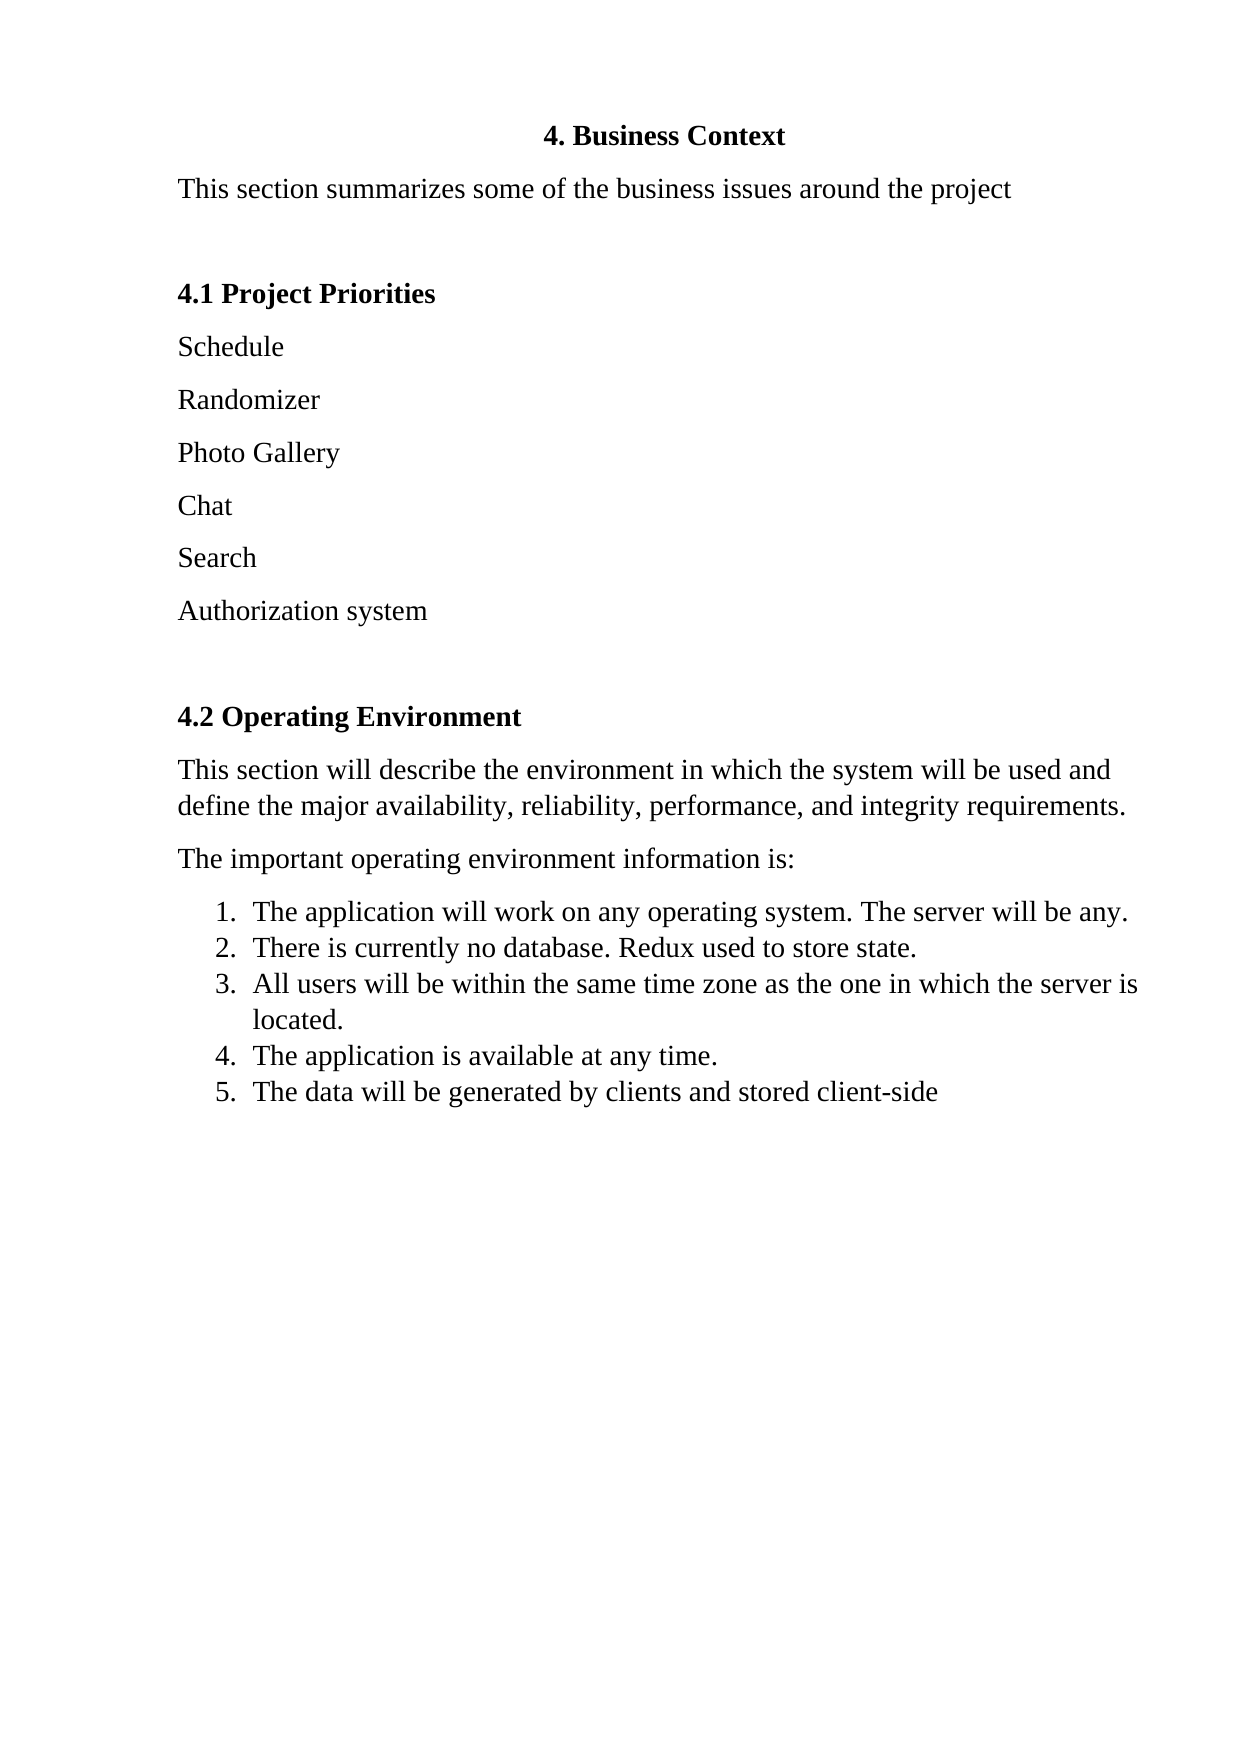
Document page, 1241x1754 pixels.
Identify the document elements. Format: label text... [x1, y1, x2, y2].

list All users will be within the same time zone as the one in which the server is located. [215, 966, 1152, 1036]
list There is currently no database. Redux used to store state. [215, 930, 1152, 963]
text 4.1 Project Priorities [177, 277, 1152, 310]
text 4. Business Context [177, 118, 1152, 152]
text This section will describe the environment in which the system will be used and define the major availability, reliability, performance, and integrity requirements. [177, 752, 1152, 822]
text 4.2 Operating Environment [177, 699, 1152, 733]
text This section summarizes some of the business issues around the project [177, 171, 1152, 204]
text Authorization system [177, 593, 1152, 627]
text Chat [177, 488, 1152, 521]
list The data will be generated by clients and stored client-side [215, 1074, 1152, 1108]
text Randomizer [177, 382, 1152, 416]
text Photo Gallery [177, 435, 1152, 468]
list The application is available at any time. [215, 1038, 1152, 1072]
list The application will work on any operating system. The server will be any. [215, 894, 1152, 927]
text Schedule [177, 329, 1152, 363]
text Search [177, 541, 1152, 574]
text The important operating environment information is: [177, 841, 1152, 874]
